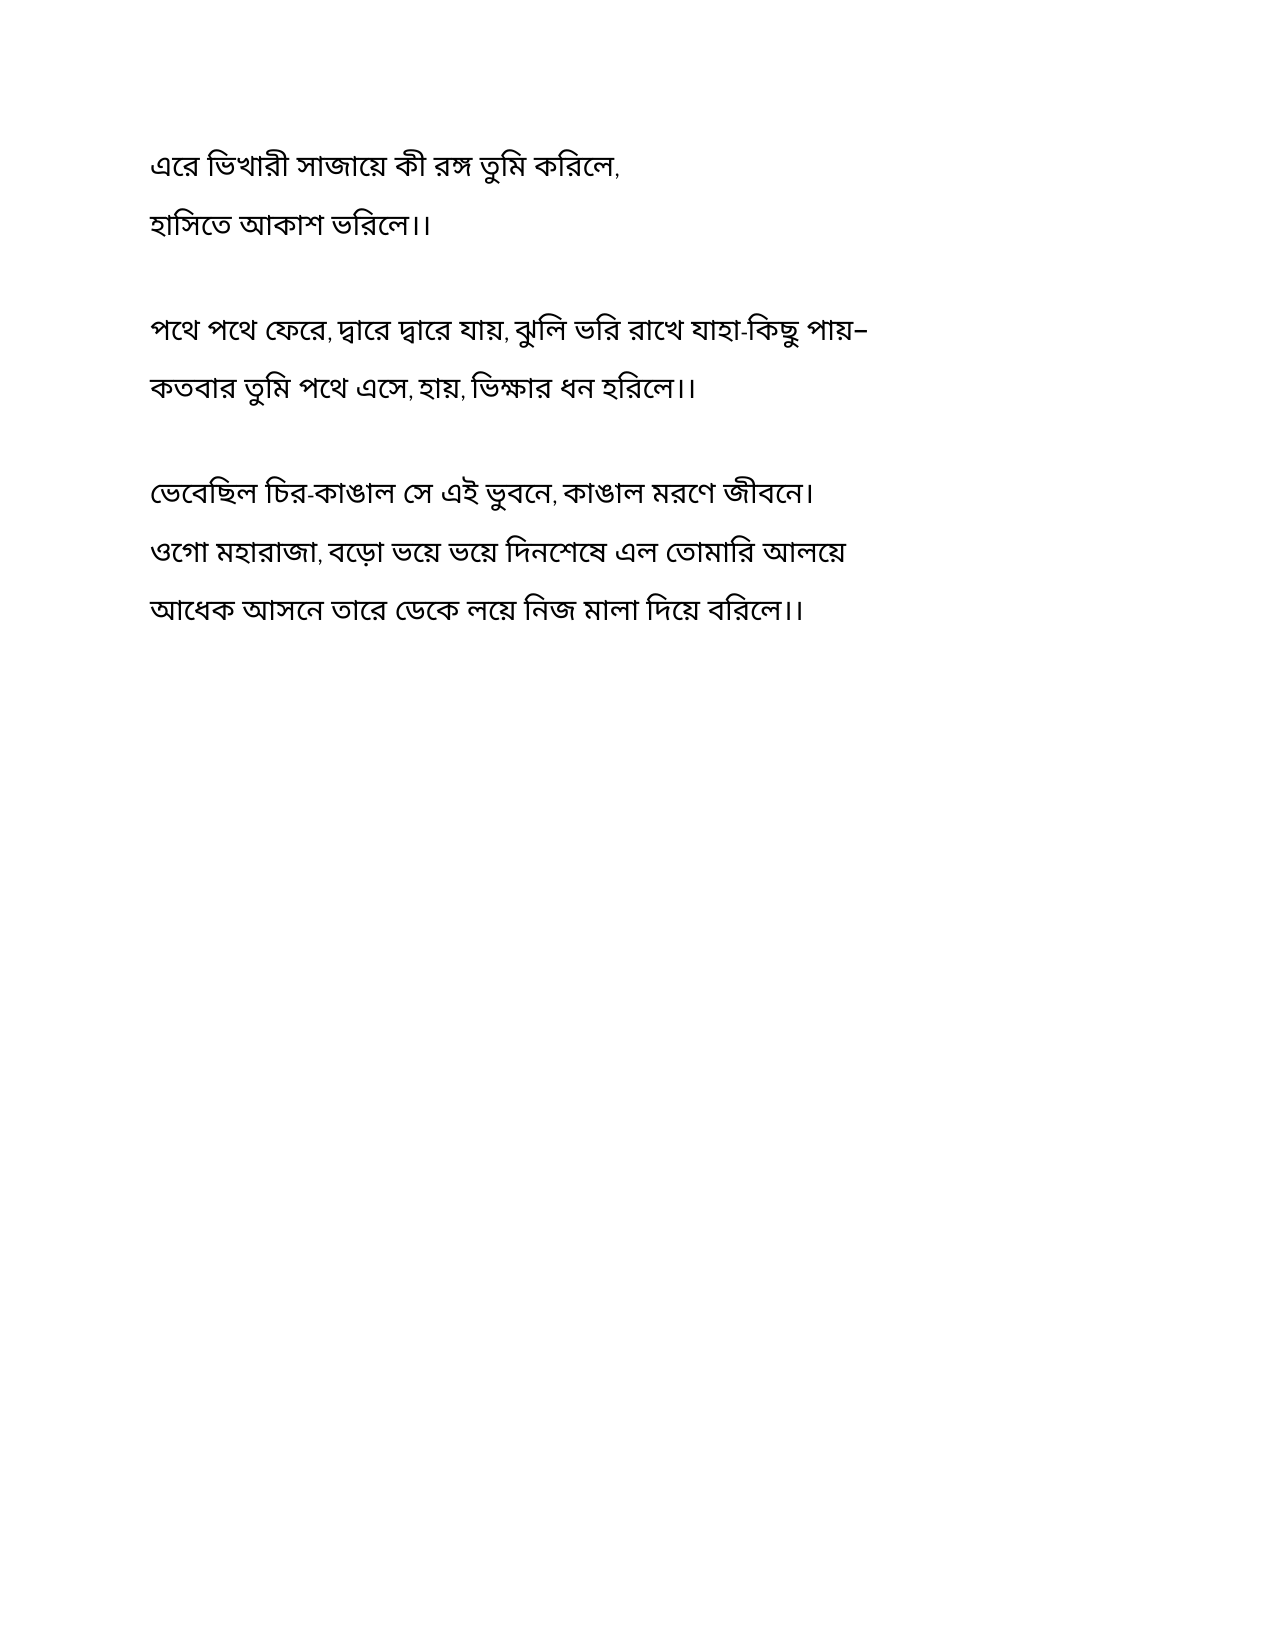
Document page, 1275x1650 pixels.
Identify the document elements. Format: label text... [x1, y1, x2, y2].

text এরে ভিখারী সাজায়ে কী রঙ্গ তুমি করিলে, [150, 150, 1125, 189]
text আধেক আসনে তারে ডেকে লয়ে নিজ মালা দিয়ে বরিলে।। [150, 594, 1125, 632]
text হাসিতে আকাশ ভরিলে।। [150, 208, 1125, 247]
text কতবার তুমি পথে এসে, হায়, ভিক্ষার ধন হরিলে।। [150, 372, 1125, 411]
text ওগো মহারাজা, বড়ো ভয়ে ভয়ে দিনশেষে এল তোমারি আলয়ে [150, 535, 1125, 574]
text ভেবেছিল চির-কাঙাল সে এই ভুবনে, কাঙাল মরণে জীবনে। [150, 477, 1125, 516]
text পথে পথে ফেরে, দ্বারে দ্বারে যায়, ঝুলি ভরি রাখে যাহা-কিছু পায়– [150, 313, 1125, 352]
